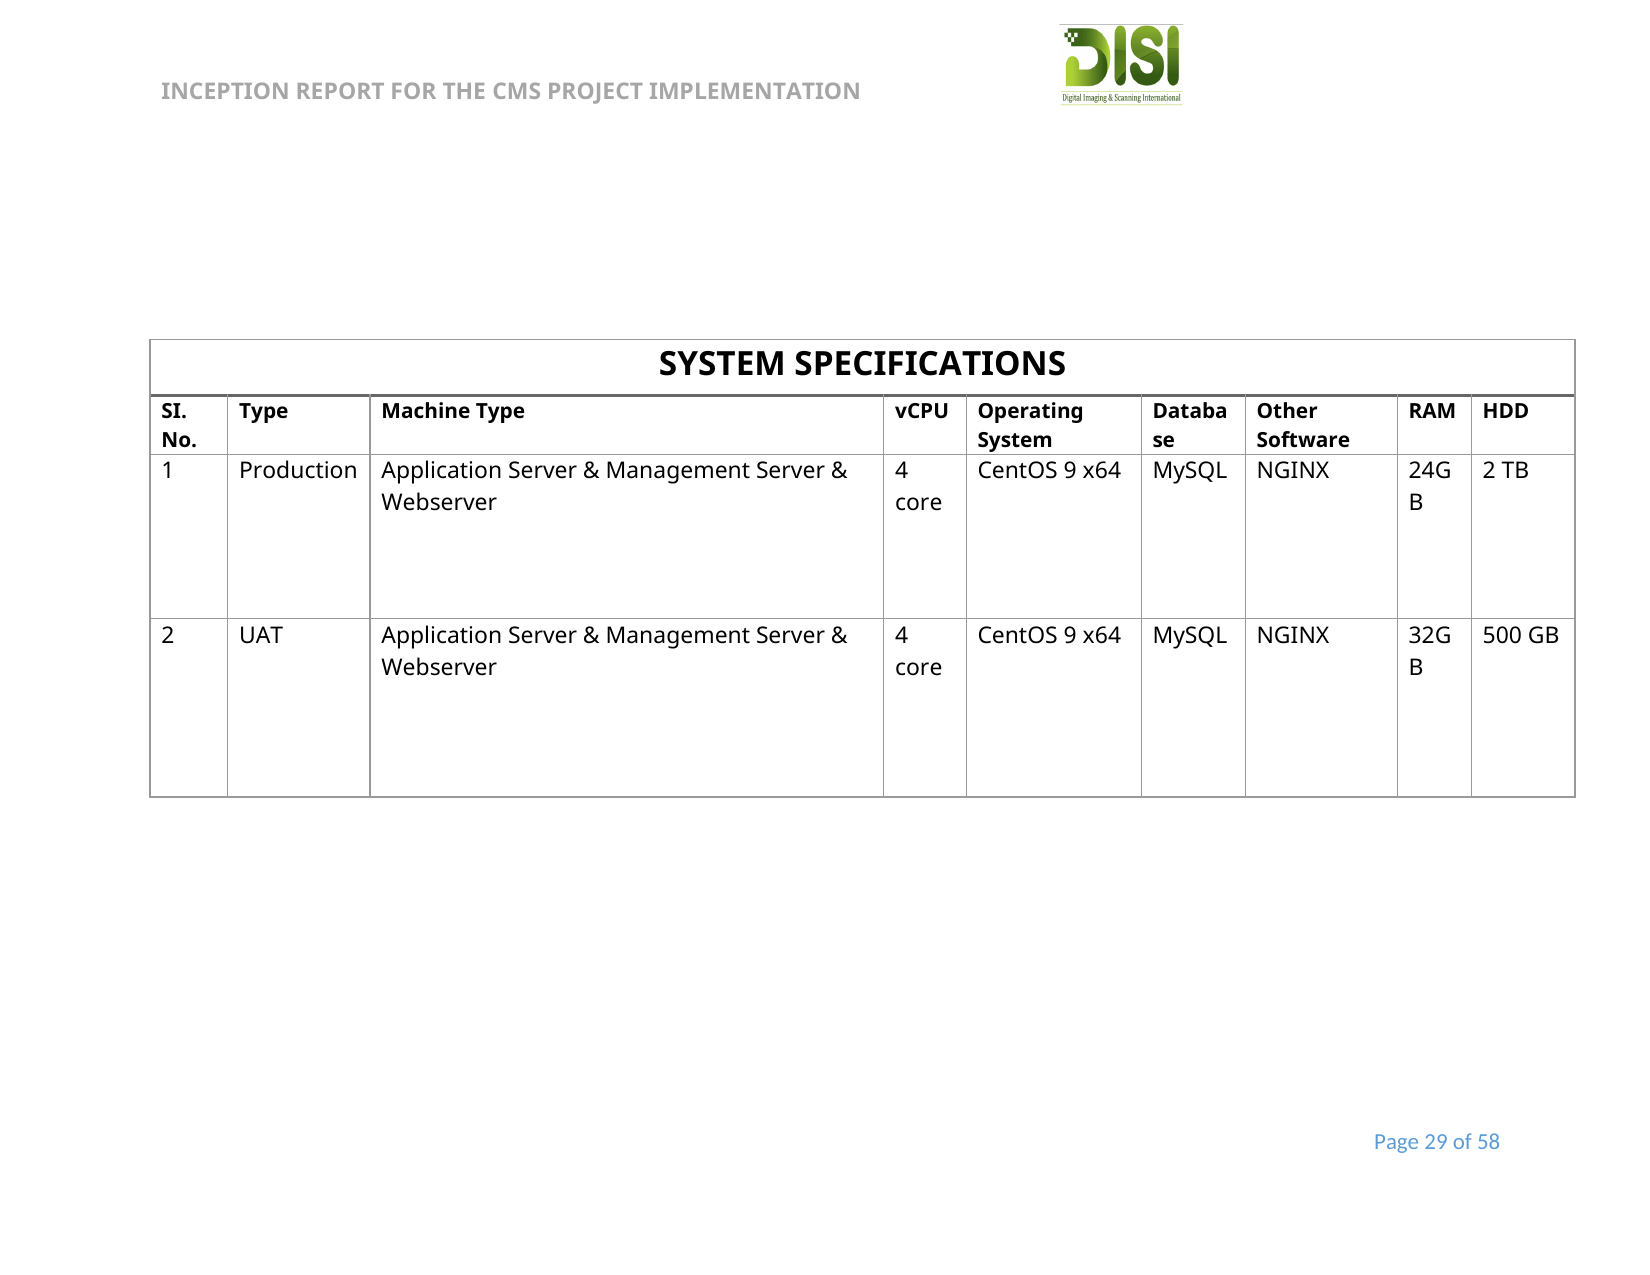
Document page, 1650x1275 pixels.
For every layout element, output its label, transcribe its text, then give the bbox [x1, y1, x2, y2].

table_cell Application Server & Management Server & Webserver [371, 619, 883, 796]
table_cell 2 [151, 619, 227, 796]
table_cell Type [228, 397, 369, 453]
table_cell 2 TB [1472, 455, 1574, 618]
table_cell 24GB [1398, 455, 1471, 618]
table_cell CentOS 9 x64 [967, 619, 1141, 796]
table_cell HDD [1472, 397, 1574, 453]
table_cell UAT [228, 619, 369, 796]
table_cell Production [228, 455, 369, 618]
table_cell 4 core [884, 455, 966, 618]
table_cell NGINX [1246, 619, 1397, 796]
picture [1059, 24, 1184, 106]
table_cell vCPU [884, 397, 966, 453]
table_cell MySQL [1142, 455, 1245, 618]
table_cell 500 GB [1472, 619, 1574, 796]
table_cell NGINX [1246, 455, 1397, 618]
table_cell Database [1142, 397, 1245, 453]
table_cell Application Server & Management Server & Webserver [371, 455, 883, 618]
table_cell 32GB [1398, 619, 1471, 796]
table_cell CentOS 9 x64 [967, 455, 1141, 618]
table_cell Operating System [967, 397, 1141, 453]
table_cell MySQL [1142, 619, 1245, 796]
table_cell 4 core [884, 619, 966, 796]
table_header SYSTEM SPECIFICATIONS [151, 340, 1574, 393]
table_cell RAM [1398, 397, 1471, 453]
table_cell Other Software [1246, 397, 1397, 453]
table_cell Machine Type [371, 397, 883, 453]
table_cell SI. No. [151, 397, 227, 453]
table_cell 1 [151, 455, 227, 618]
